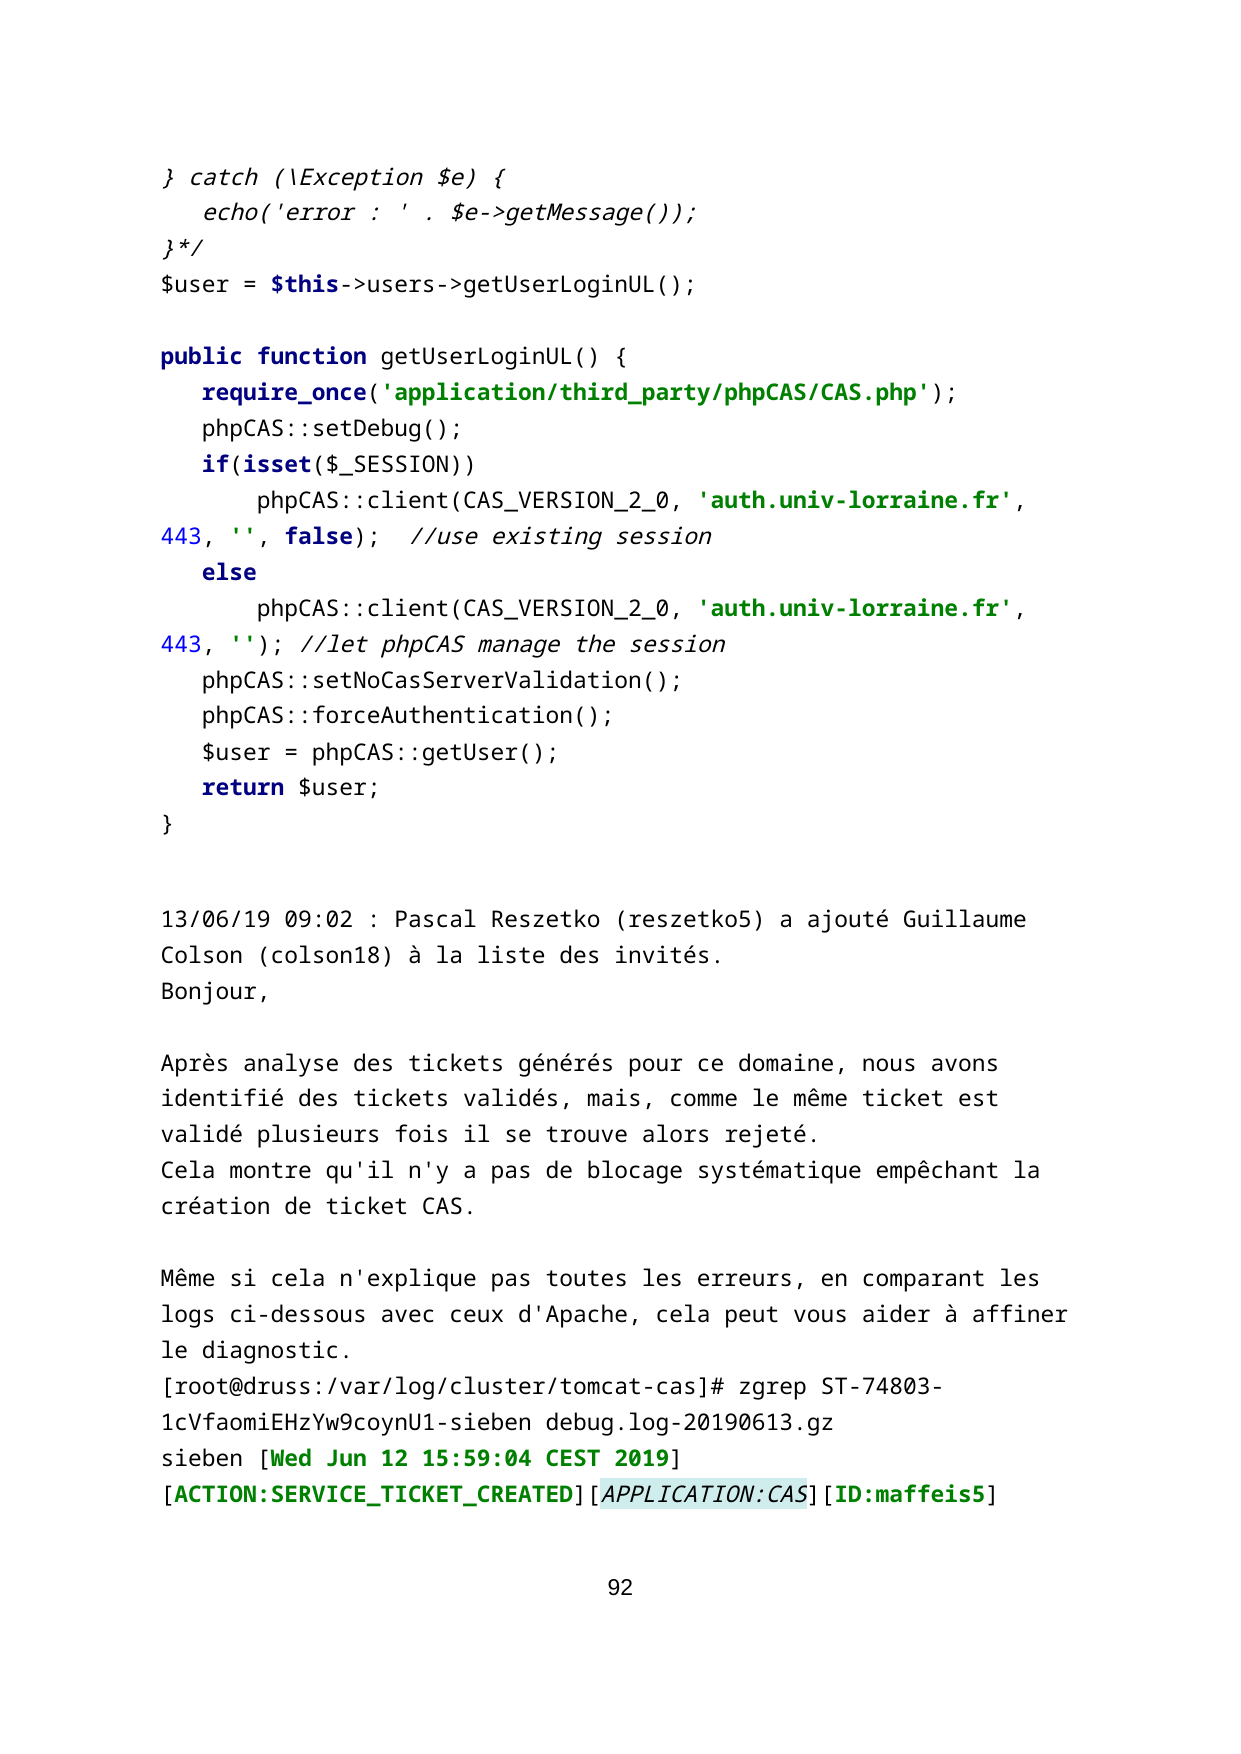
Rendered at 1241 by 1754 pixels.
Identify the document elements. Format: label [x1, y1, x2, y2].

table_header [150, 150, 1091, 853]
table_header [150, 892, 1091, 1519]
